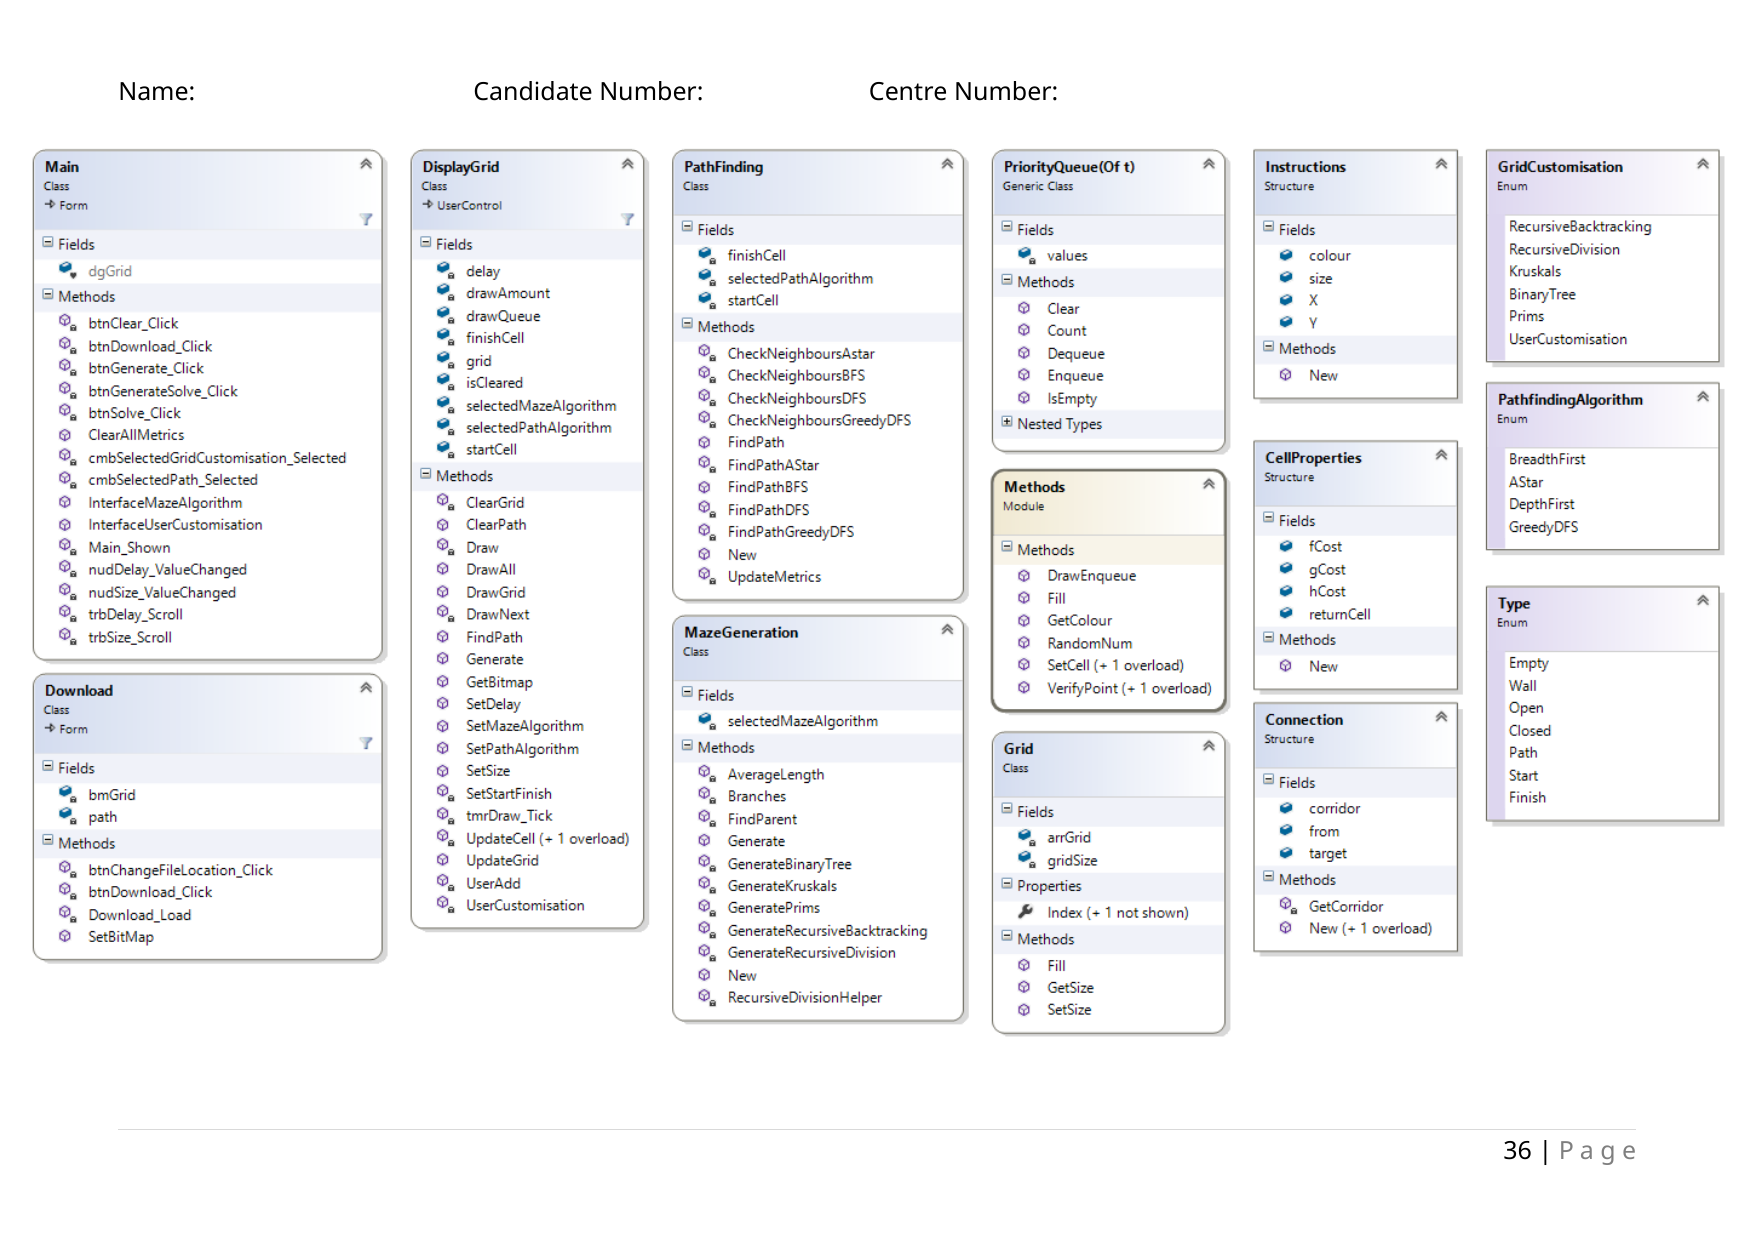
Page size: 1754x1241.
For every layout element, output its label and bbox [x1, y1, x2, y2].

picture [28, 144, 1727, 1039]
